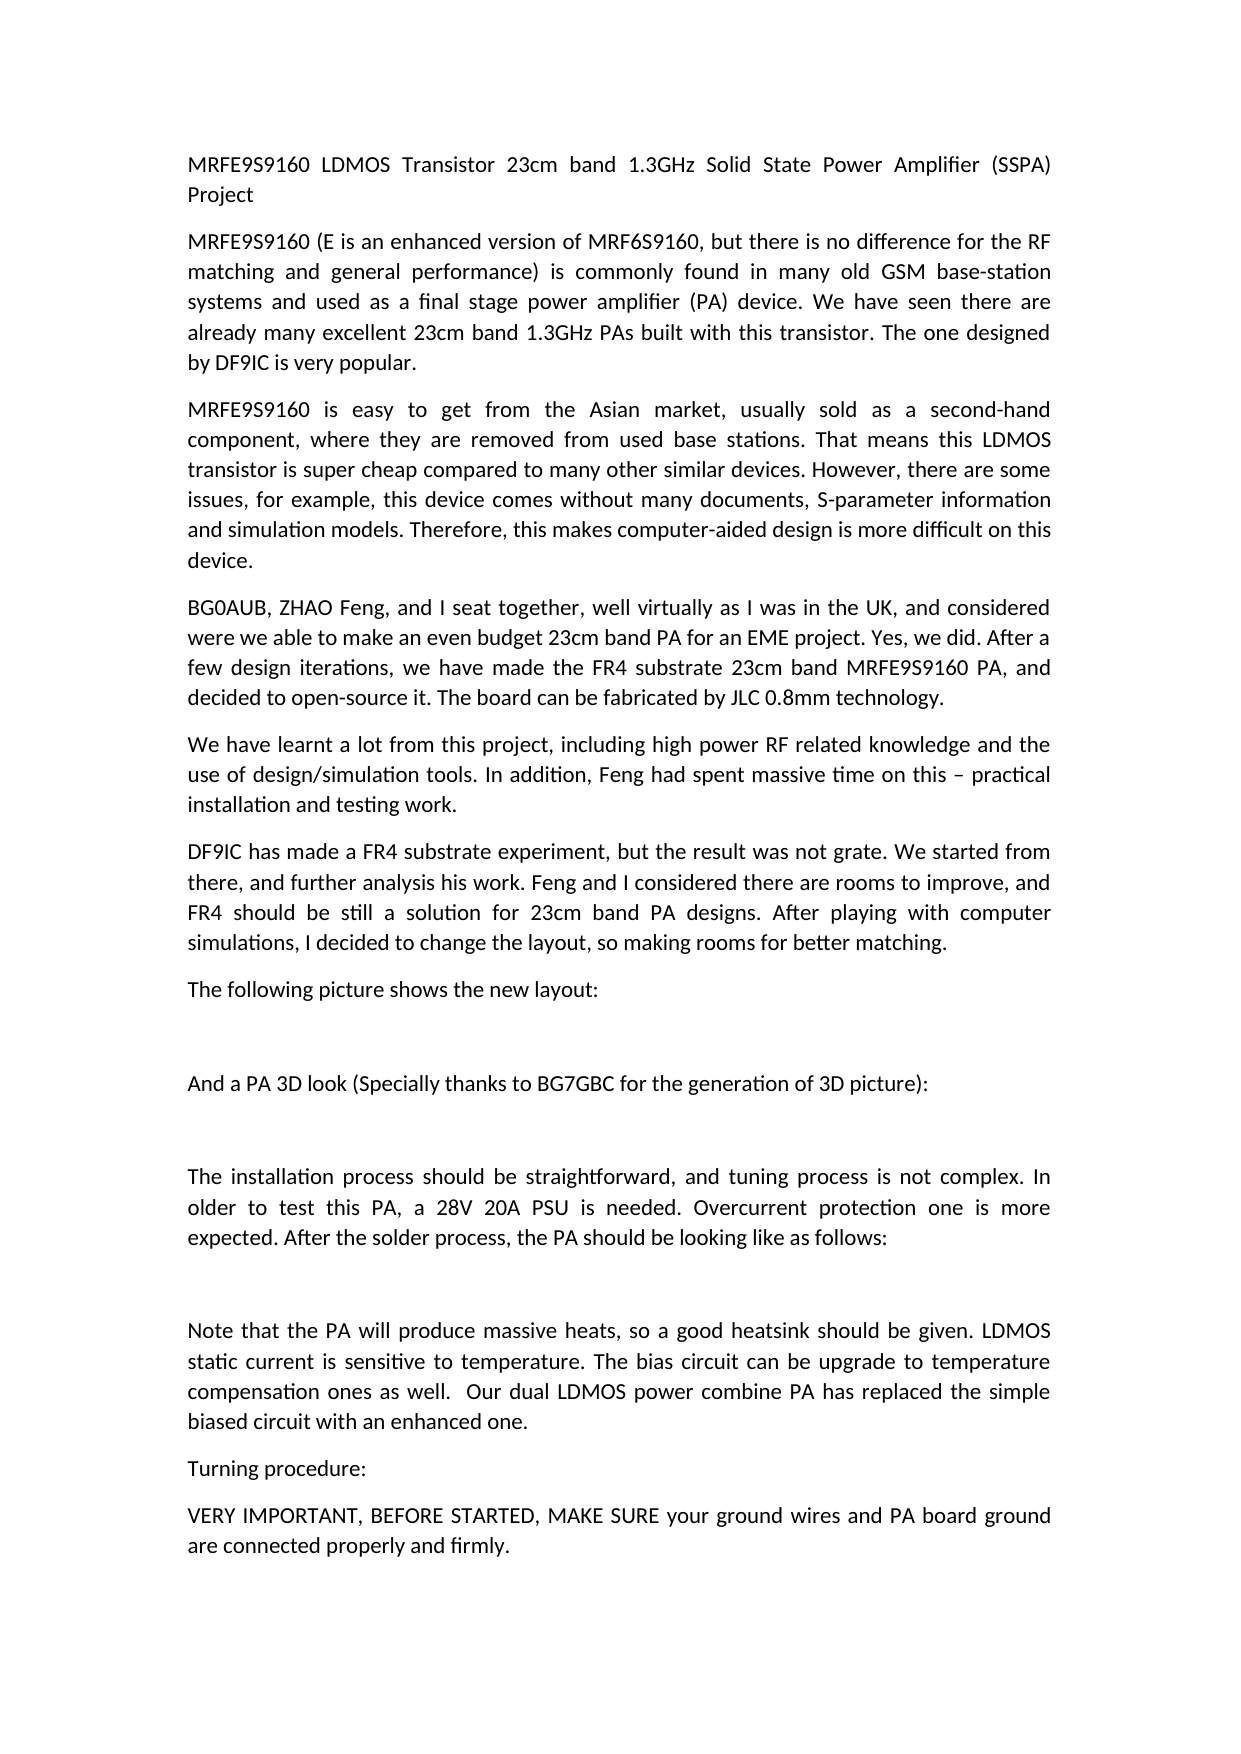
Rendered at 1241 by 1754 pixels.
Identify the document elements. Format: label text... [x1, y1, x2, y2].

text MRFE9S9160 LDMOS Transistor 23cm band 1.3GHz Solid State Power Amplifier (SSPA) Project [187, 150, 1053, 208]
text Note that the PA will produce massive heats, so a good heatsink should be given. LDMOS static current is sensitive to temperature. The bias circuit can be upgrade to temperature compensation ones as well. Our dual LDMOS power combine PA has replaced the simple biased circuit with an enhanced one. [187, 1317, 1053, 1435]
text The following picture shows the new layout: [187, 975, 1053, 1003]
text And a PA 3D look (Specially thanks to BG7GBC for the generation of 3D picture): [187, 1069, 1053, 1097]
text DF9IC has made a FR4 substrate experiment, but the result was not grate. We started from there, and further analysis his work. Feng and I considered there are rooms to improve, and FR4 should be still a solution for 23cm band PA designs. After playing with computer simulations, I decided to change the layout, so making rooms for better matching. [187, 837, 1053, 956]
text MRFE9S9160 is easy to get from the Asian market, usually sold as a second-hand component, where they are removed from used base stations. That means this LDMOS transistor is super cheap compared to many other similar devices. However, there are some issues, for example, this device comes without many documents, S-parameter information and simulation models. Therefore, this makes computer-aided design is more difficult on this device. [187, 395, 1053, 574]
text Turning procedure: [187, 1454, 1053, 1482]
text VERY IMPORTANT, BEFORE STARTED, MAKE SURE your ground wires and PA board ground are connected properly and firmly. [187, 1501, 1053, 1559]
text We have learnt a lot from this project, including high power RF related knowledge and the use of design/simulation tools. In addition, Feng had spent massive time on this – practical installation and testing work. [187, 730, 1053, 819]
text The installation process should be straightforward, and tuning process is not complex. In older to test this PA, a 28V 20A PSU is needed. Overcurrent protection one is more expected. After the solder process, the PA should be looking like as follows: [187, 1162, 1053, 1251]
text BG0AUB, ZHAO Feng, and I seat together, well virtually as I was in the UK, and considered were we able to make an even budget 23cm band PA for an EME project. Yes, we did. After a few design iterations, we have made the FR4 substrate 23cm band MRFE9S9160 PA, and decided to open-source it. The board can be fabricated by JLC 0.8mm technology. [187, 593, 1053, 711]
text MRFE9S9160 (E is an enhanced version of MRF6S9160, but there is no difference for the RF matching and general performance) is commonly found in many old GSM base-station systems and used as a final stage power amplifier (PA) device. We have seen there are already many excellent 23cm band 1.3GHz PAs built with this transistor. The one designed by DF9IC is very popular. [187, 227, 1053, 376]
